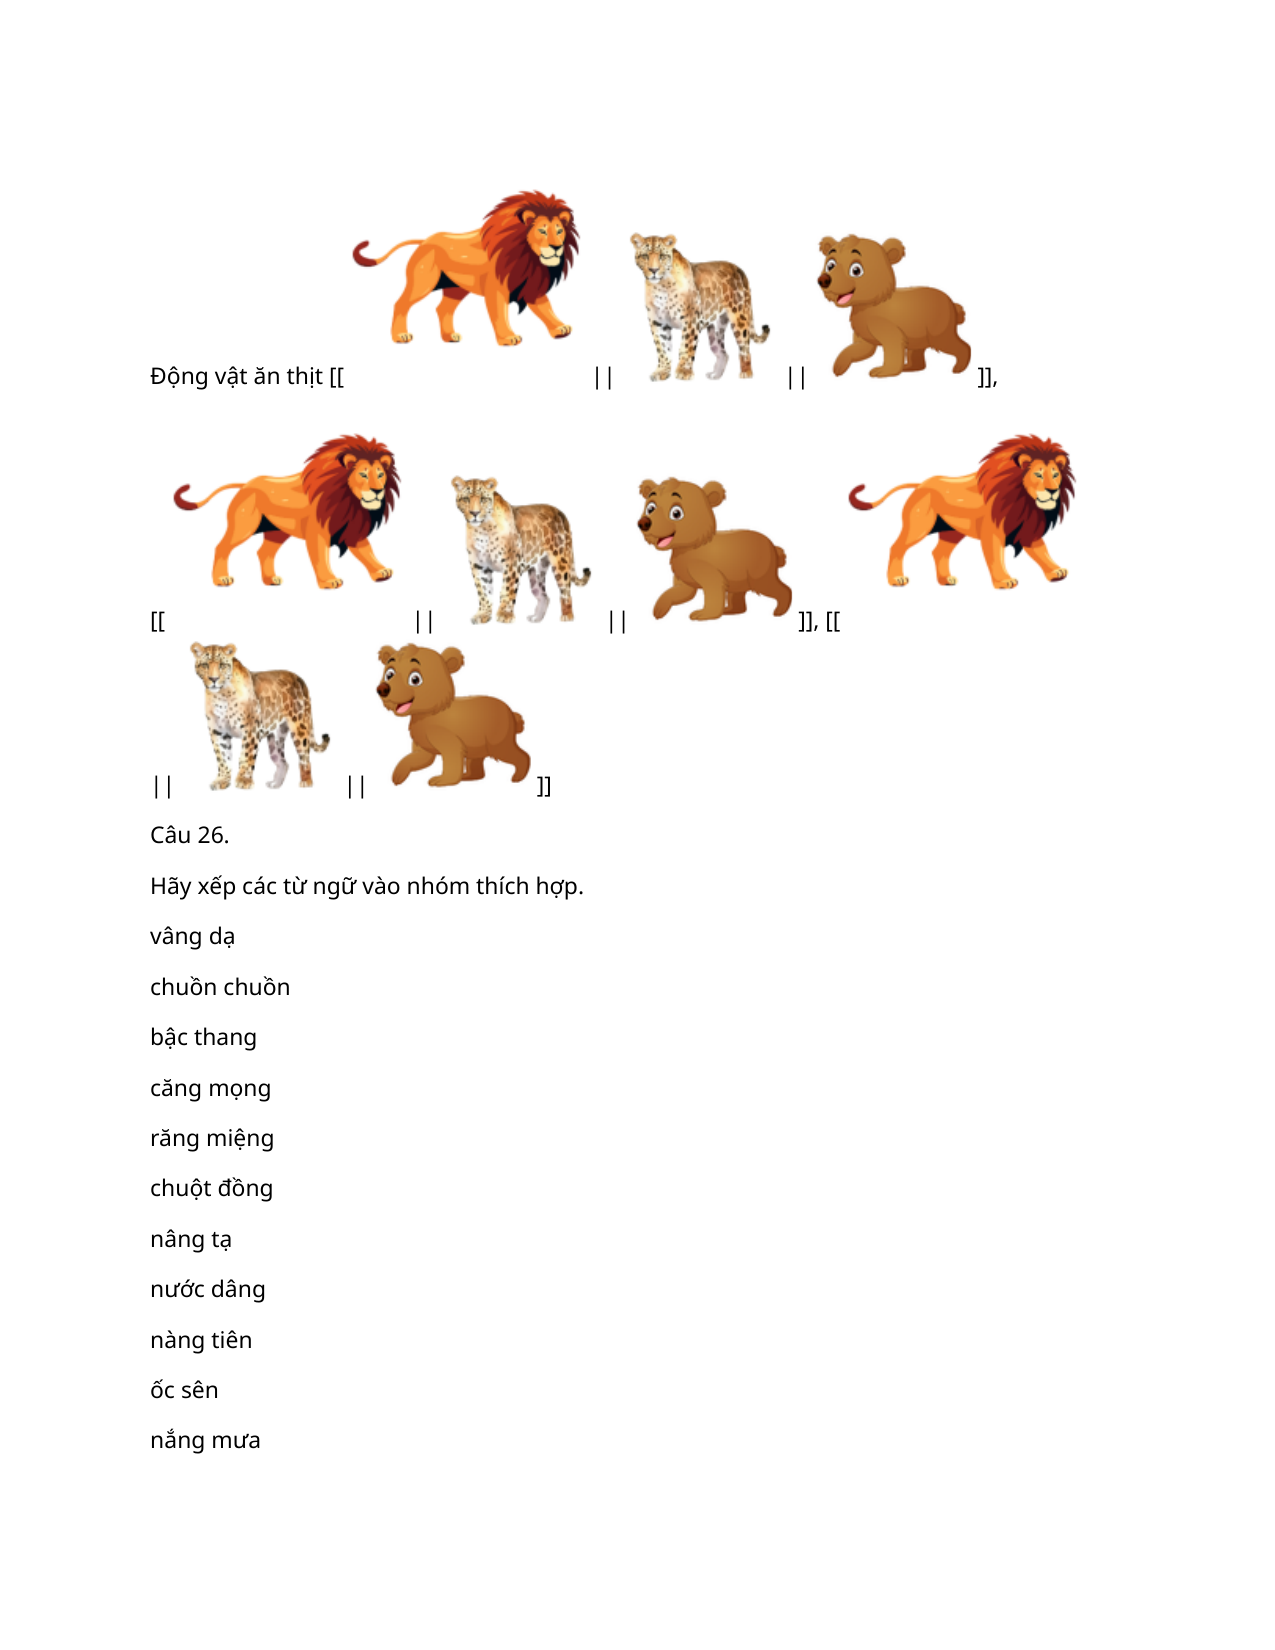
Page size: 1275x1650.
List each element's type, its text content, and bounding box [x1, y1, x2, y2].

text Hãy xếp các từ ngữ vào nhóm thích hợp. [150, 870, 1125, 901]
text chuột đồng [150, 1172, 1125, 1204]
text chuồn chuồn [150, 971, 1125, 1002]
picture [815, 228, 972, 385]
picture [374, 637, 531, 794]
picture [181, 637, 338, 794]
picture [442, 471, 599, 628]
text vâng dạ [150, 920, 1125, 952]
picture [350, 150, 585, 385]
text căng mọng [150, 1072, 1125, 1103]
text nắng mưa [150, 1424, 1125, 1456]
picture [846, 393, 1081, 628]
text Câu 26. [150, 819, 1125, 851]
text ốc sên [150, 1374, 1125, 1405]
text nâng tạ [150, 1223, 1125, 1254]
picture [621, 228, 778, 385]
text răng miệng [150, 1122, 1125, 1153]
text nước dâng [150, 1273, 1125, 1304]
picture [171, 393, 406, 628]
text bậc thang [150, 1021, 1125, 1052]
text nàng tiên [150, 1324, 1125, 1355]
picture [635, 471, 793, 628]
